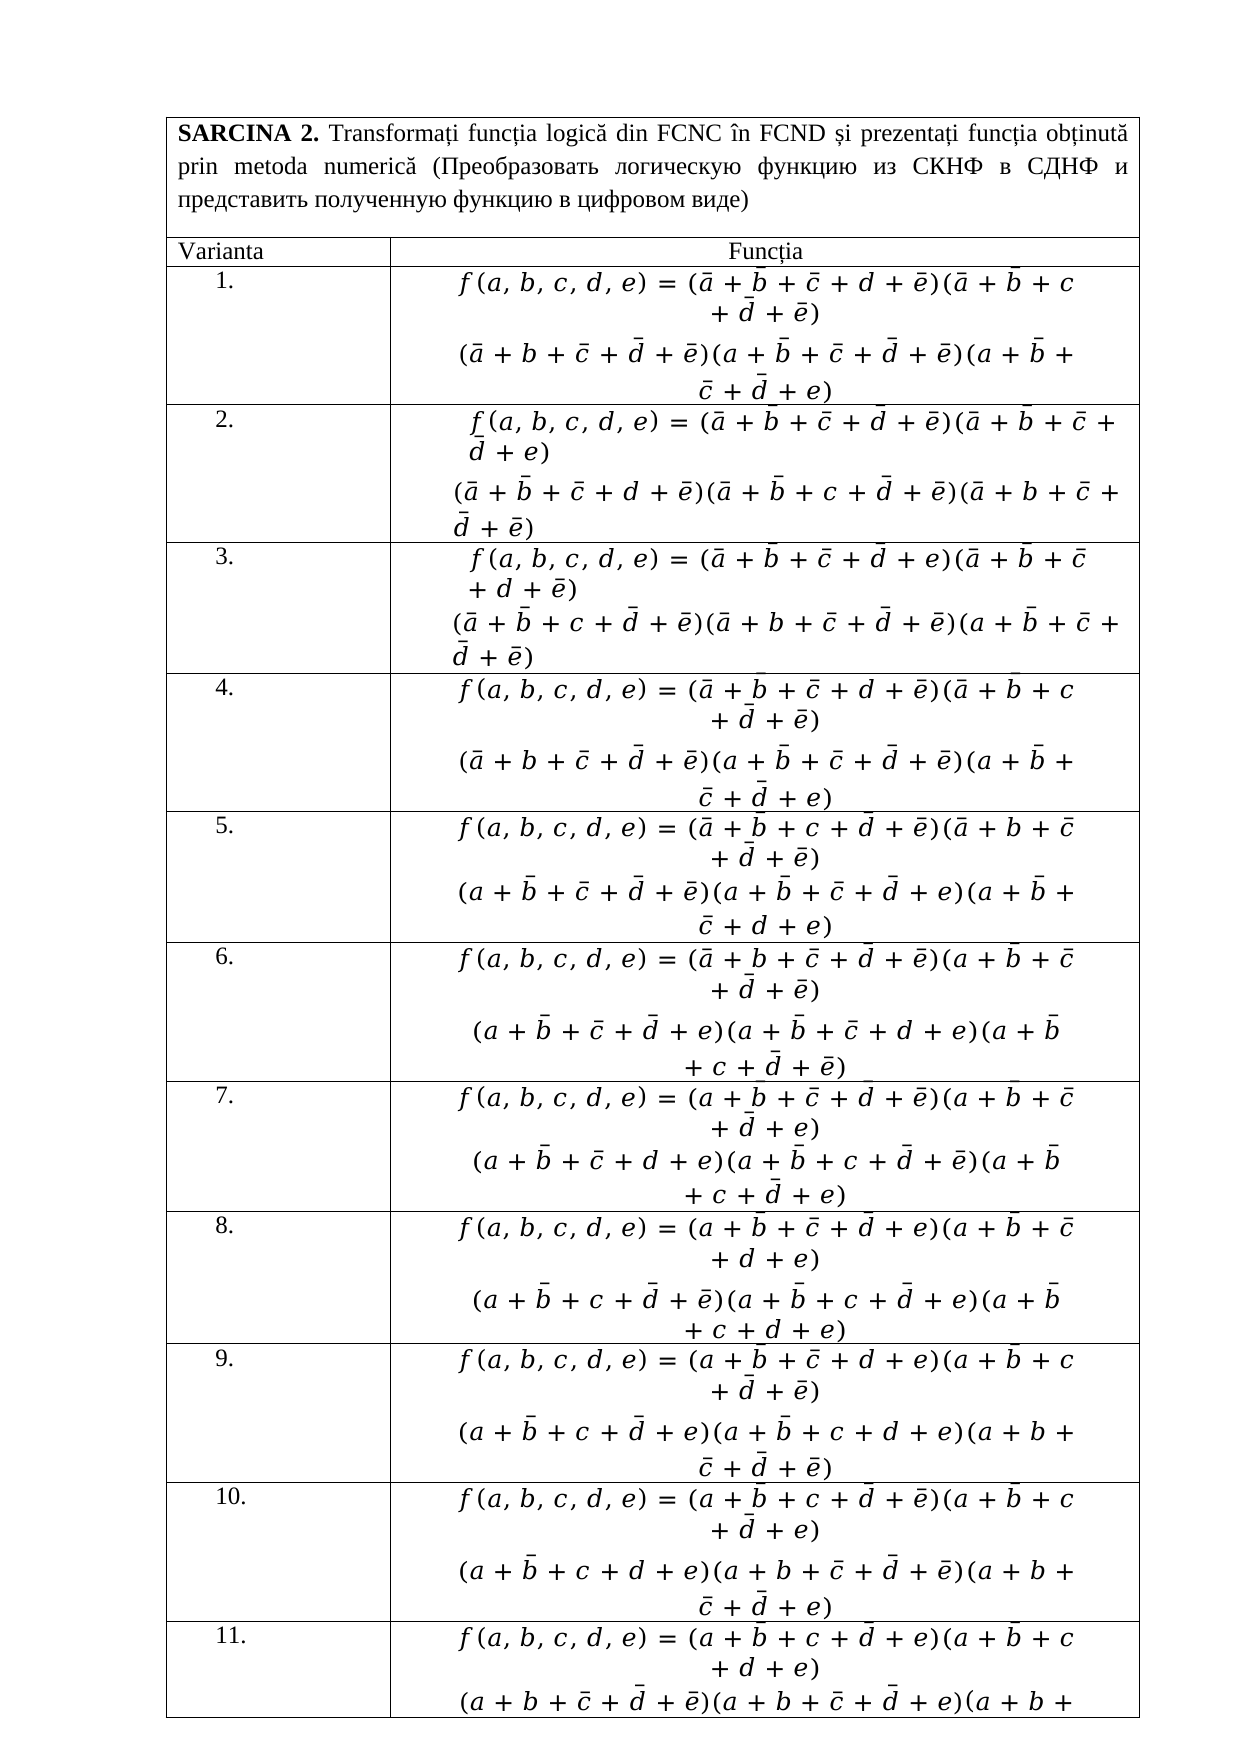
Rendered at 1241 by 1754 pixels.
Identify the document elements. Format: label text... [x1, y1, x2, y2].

table_cell 11. [167, 1622, 390, 1717]
table_cell 𝑓(𝑎, 𝑏, 𝑐, 𝑑, 𝑒) = (𝑎 + 𝑏̅ + 𝑐 + 𝑑̅ + 𝑒̅)(𝑎 + 𝑏̅ + 𝑐 + 𝑑̅ + 𝑒) (𝑎 + 𝑏̅ + 𝑐 + 𝑑 + 𝑒)(𝑎 + 𝑏 + 𝑐̅ + 𝑑̅ + 𝑒̅)(𝑎 + 𝑏 + 𝑐̅ + 𝑑̅ + 𝑒) [391, 1483, 1139, 1621]
table_cell Varianta [167, 238, 390, 266]
table_cell 5. [167, 812, 390, 942]
table_cell 3. [167, 543, 390, 672]
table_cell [391, 1622, 1139, 1717]
table_cell 4. [167, 674, 390, 811]
table_cell 𝑓(𝑎, 𝑏, 𝑐, 𝑑, 𝑒) = (𝑎̅ + 𝑏̅ + 𝑐̅ + 𝑑̅ + 𝑒̅)(𝑎̅ + 𝑏̅ + 𝑐̅ + 𝑑̅ + 𝑒) (𝑎̅ + 𝑏̅ + 𝑐̅ + 𝑑 + 𝑒̅)(𝑎̅ + 𝑏̅ + 𝑐 + 𝑑̅ + 𝑒̅)(𝑎̅ + 𝑏 + 𝑐̅ + 𝑑̅ + 𝑒̅) [391, 405, 1139, 542]
table_cell 𝑓(𝑎, 𝑏, 𝑐, 𝑑, 𝑒) = (𝑎 + 𝑏̅ + 𝑐̅ + 𝑑̅ + 𝑒̅)(𝑎 + 𝑏̅ + 𝑐̅ + 𝑑̅ + 𝑒) (𝑎 + 𝑏̅ + 𝑐̅ + 𝑑 + 𝑒)(𝑎 + 𝑏̅ + 𝑐 + 𝑑̅ + 𝑒̅)(𝑎 + 𝑏̅ + 𝑐 + 𝑑̅ + 𝑒) [391, 1082, 1139, 1211]
table_cell 1. [167, 267, 390, 404]
table_cell 𝑓(𝑎, 𝑏, 𝑐, 𝑑, 𝑒) = (𝑎̅ + 𝑏̅ + 𝑐̅ + 𝑑̅ + 𝑒)(𝑎̅ + 𝑏̅ + 𝑐̅ + 𝑑 + 𝑒̅) (𝑎̅ + 𝑏̅ + 𝑐 + 𝑑̅ + 𝑒̅)(𝑎̅ + 𝑏 + 𝑐̅ + 𝑑̅ + 𝑒̅)(𝑎 + 𝑏̅ + 𝑐̅ + 𝑑̅ + 𝑒̅) [391, 543, 1139, 672]
table_cell 𝑓(𝑎, 𝑏, 𝑐, 𝑑, 𝑒) = (𝑎 + 𝑏̅ + 𝑐̅ + 𝑑 + 𝑒)(𝑎 + 𝑏̅ + 𝑐 + 𝑑̅ + 𝑒̅) (𝑎 + 𝑏̅ + 𝑐 + 𝑑̅ + 𝑒)(𝑎 + 𝑏̅ + 𝑐 + 𝑑 + 𝑒)(𝑎 + 𝑏 + 𝑐̅ + 𝑑̅ + 𝑒̅) [391, 1344, 1139, 1482]
table_cell 𝑓(𝑎, 𝑏, 𝑐, 𝑑, 𝑒) = (𝑎̅ + 𝑏̅ + 𝑐̅ + 𝑑 + 𝑒̅)(𝑎̅ + 𝑏̅ + 𝑐 + 𝑑̅ + 𝑒̅) (𝑎̅ + 𝑏 + 𝑐̅ + 𝑑̅ + 𝑒̅)(𝑎 + 𝑏̅ + 𝑐̅ + 𝑑̅ + 𝑒̅)(𝑎 + 𝑏̅ + 𝑐̅ + 𝑑̅ + 𝑒) [391, 674, 1139, 811]
table_cell 8. [167, 1212, 390, 1343]
table_cell 9. [167, 1344, 390, 1482]
table_cell 10. [167, 1483, 390, 1621]
table_cell 𝑓(𝑎, 𝑏, 𝑐, 𝑑, 𝑒) = (𝑎̅ + 𝑏̅ + 𝑐̅ + 𝑑 + 𝑒̅)(𝑎̅ + 𝑏̅ + 𝑐 + 𝑑̅ + 𝑒̅) (𝑎̅ + 𝑏 + 𝑐̅ + 𝑑̅ + 𝑒̅)(𝑎 + 𝑏̅ + 𝑐̅ + 𝑑̅ + 𝑒̅)(𝑎 + 𝑏̅ + 𝑐̅ + 𝑑̅ + 𝑒) [391, 267, 1139, 404]
table_cell 𝑓(𝑎, 𝑏, 𝑐, 𝑑, 𝑒) = (𝑎̅ + 𝑏̅ + 𝑐 + 𝑑̅ + 𝑒̅)(𝑎̅ + 𝑏 + 𝑐̅ + 𝑑̅ + 𝑒̅) (𝑎 + 𝑏̅ + 𝑐̅ + 𝑑̅ + 𝑒̅)(𝑎 + 𝑏̅ + 𝑐̅ + 𝑑̅ + 𝑒)(𝑎 + 𝑏̅ + 𝑐̅ + 𝑑 + 𝑒) [391, 812, 1139, 942]
table_cell 2. [167, 405, 390, 542]
table_cell 7. [167, 1082, 390, 1211]
table_cell 𝑓(𝑎, 𝑏, 𝑐, 𝑑, 𝑒) = (𝑎̅ + 𝑏 + 𝑐̅ + 𝑑̅ + 𝑒̅)(𝑎 + 𝑏̅ + 𝑐̅ + 𝑑̅ + 𝑒̅) (𝑎 + 𝑏̅ + 𝑐̅ + 𝑑̅ + 𝑒)(𝑎 + 𝑏̅ + 𝑐̅ + 𝑑 + 𝑒)(𝑎 + 𝑏̅ + 𝑐 + 𝑑̅ + 𝑒̅) [391, 943, 1139, 1081]
table_cell 6. [167, 943, 390, 1081]
table_cell Funcția [391, 238, 1139, 266]
table_header SARCINA 2. Transformați funcția logică din FCNC în FCND și prezentați funcția obținută prin metoda numerică (Преобразовать логическую функцию из СКНФ в СДНФ и представить полученную функцию в цифровом виде) [167, 118, 1139, 237]
table_cell 𝑓(𝑎, 𝑏, 𝑐, 𝑑, 𝑒) = (𝑎 + 𝑏̅ + 𝑐̅ + 𝑑̅ + 𝑒)(𝑎 + 𝑏̅ + 𝑐̅ + 𝑑 + 𝑒) (𝑎 + 𝑏̅ + 𝑐 + 𝑑̅ + 𝑒̅)(𝑎 + 𝑏̅ + 𝑐 + 𝑑̅ + 𝑒)(𝑎 + 𝑏̅ + 𝑐 + 𝑑 + 𝑒) [391, 1212, 1139, 1343]
